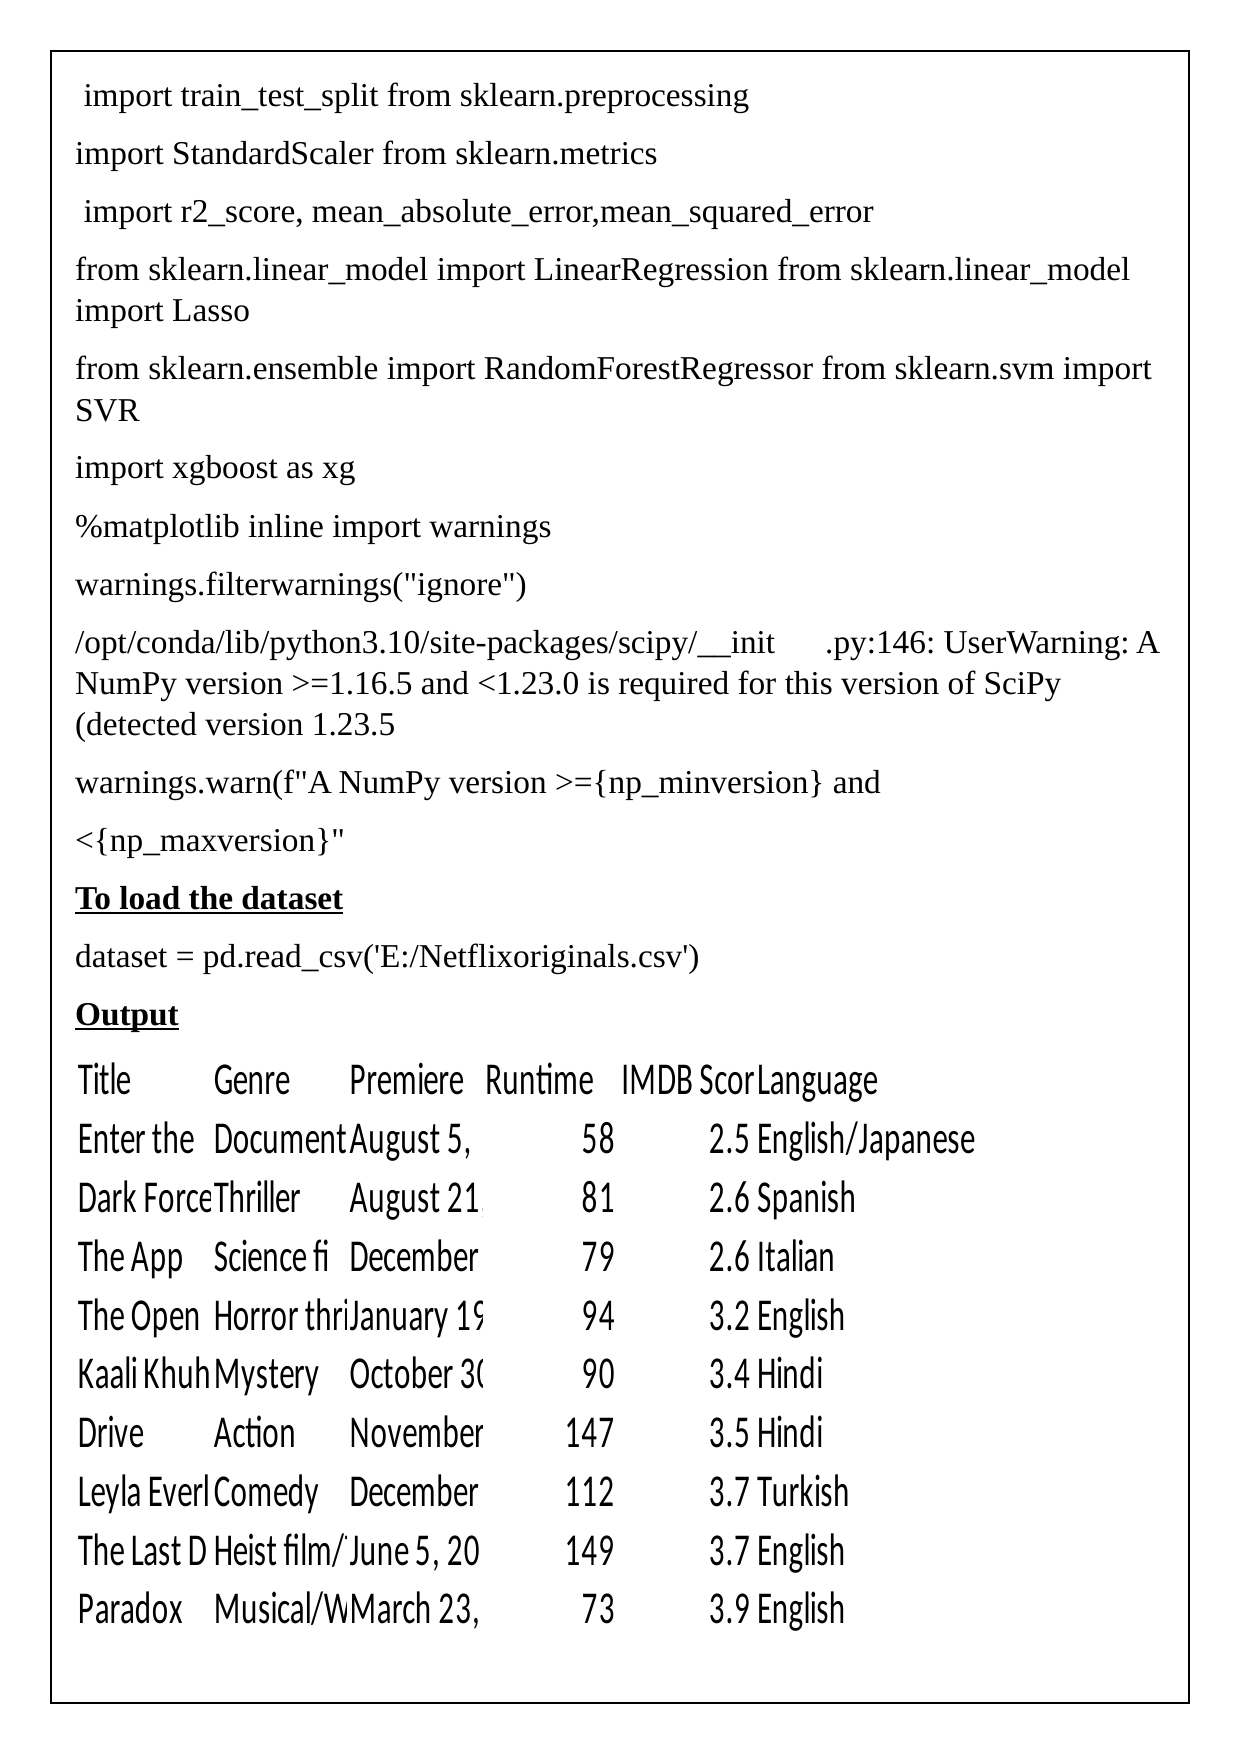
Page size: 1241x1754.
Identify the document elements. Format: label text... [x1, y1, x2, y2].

text Output [75, 995, 1165, 1033]
text from sklearn.ensemble import RandomForestRegressor from sklearn.svm import SVR [75, 348, 1165, 428]
text from sklearn.linear_model import LinearRegression from sklearn.linear_model import Lasso [75, 249, 1165, 329]
text <{np_maxversion}" [75, 821, 1165, 859]
text import train_test_split from sklearn.preprocessing [75, 75, 1165, 113]
text import r2_score, mean_absolute_error,mean_squared_error [75, 191, 1165, 229]
text warnings.warn(f"A NumPy version >={np_minversion} and [75, 763, 1165, 801]
text warnings.filterwarnings("ignore") [75, 564, 1165, 602]
text %matplotlib inline import warnings [75, 506, 1165, 544]
text To load the dataset [75, 879, 1165, 917]
text import StandardScaler from sklearn.metrics [75, 133, 1165, 171]
text import xgboost as xg [75, 448, 1165, 486]
text dataset = pd.read_csv('E:/Netflixoriginals.csv') [75, 937, 1165, 975]
text /opt/conda/lib/python3.10/site-packages/scipy/__init .py:146: UserWarning: A NumPy version >=1.16.5 and <1.23.0 is required for this version of SciPy (detected version 1.23.5 [75, 622, 1165, 743]
